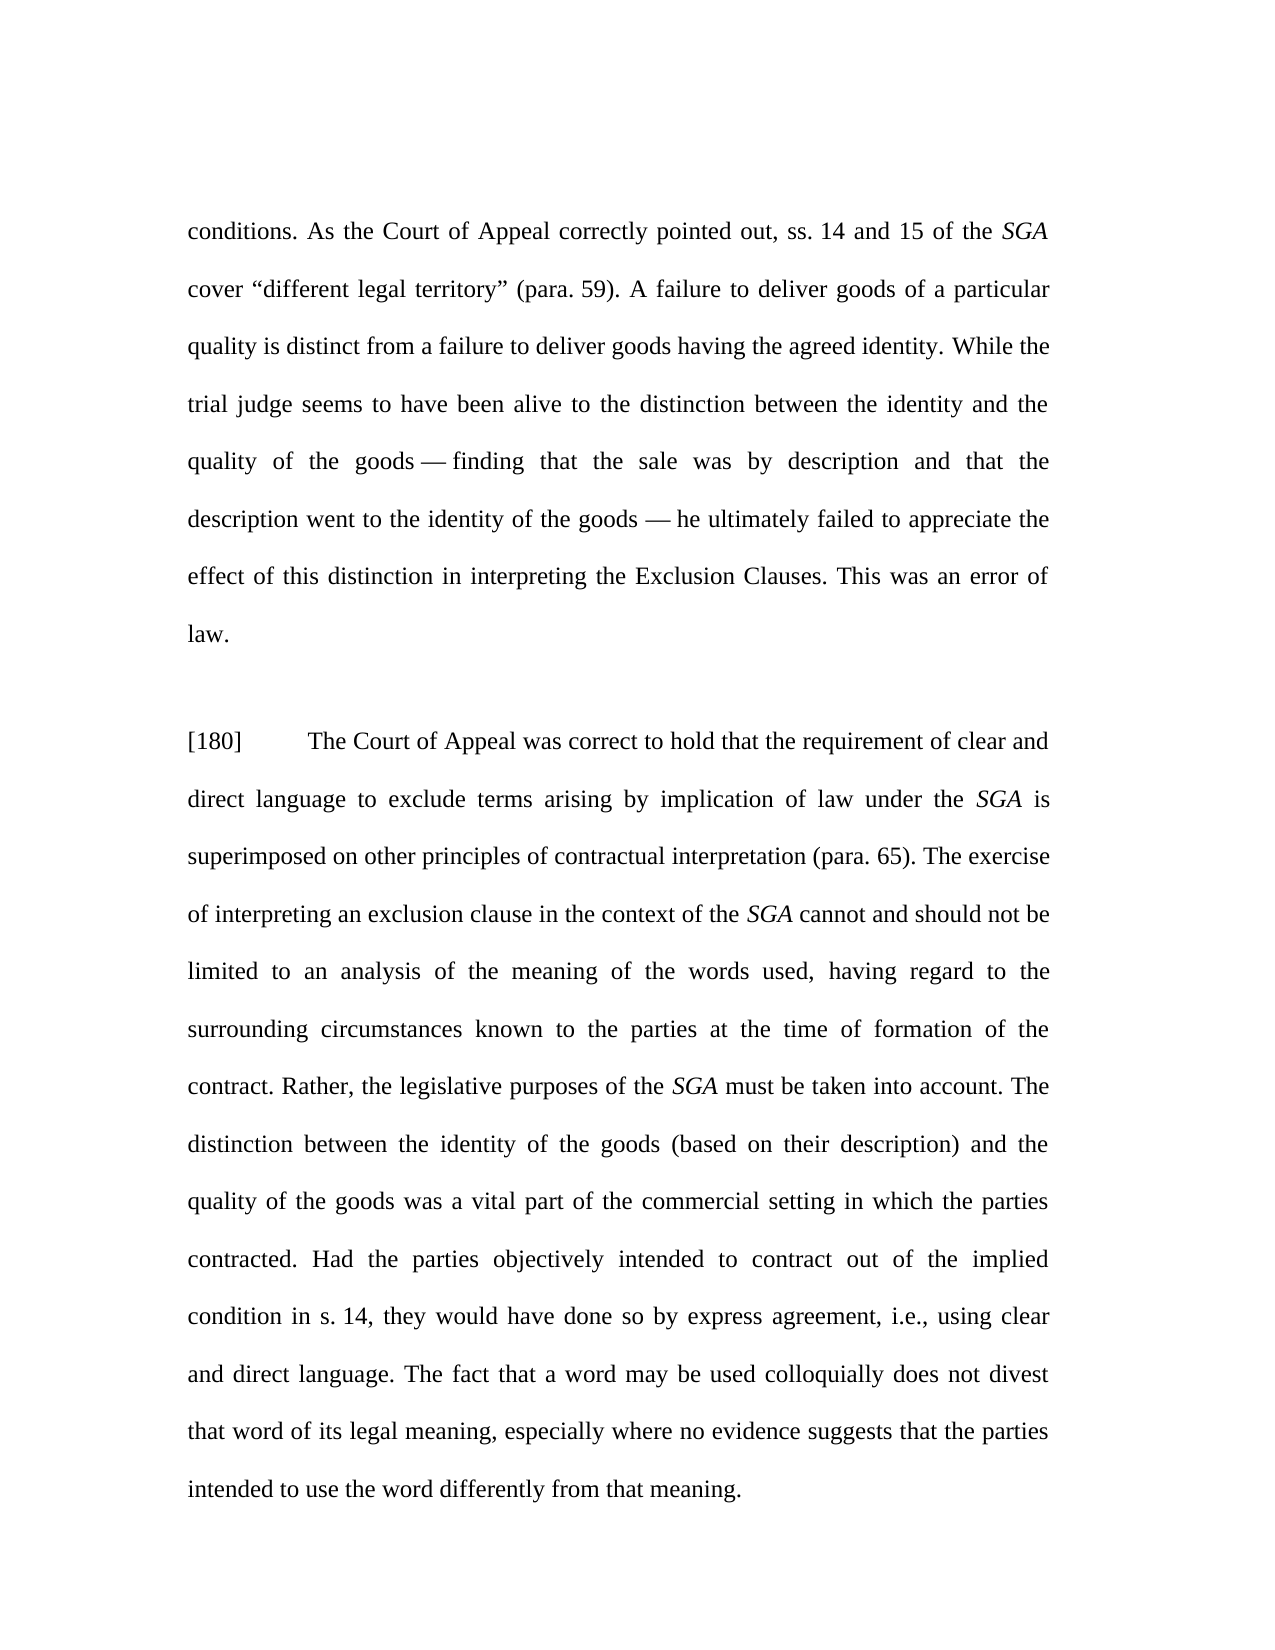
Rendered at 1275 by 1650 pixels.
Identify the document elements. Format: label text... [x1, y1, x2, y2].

text The Court of Appeal was correct to hold that the requirement of clear and direct language to exclude terms arising by implication of law under the SGA is superimposed on other principles of contractual interpretation (para. 65). The exercise of interpreting an exclusion clause in the context of the SGA cannot and should not be limited to an analysis of the meaning of the words used, having regard to the surrounding circumstances known to the parties at the time of formation of the contract. Rather, the legislative purposes of the SGA must be taken into account. The distinction between the identity of the goods (based on their description) and the quality of the goods was a vital part of the commercial setting in which the parties contracted. Had the parties objectively intended to contract out of the implied condition in s. 14, they would have done so by express agreement, i.e., using clear and direct language. The fact that a word may be used colloquially does not divest that word of its legal meaning, especially where no evidence suggests that the parties intended to use the word differently from that meaning. [187, 726, 1050, 1503]
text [187, 216, 1050, 648]
